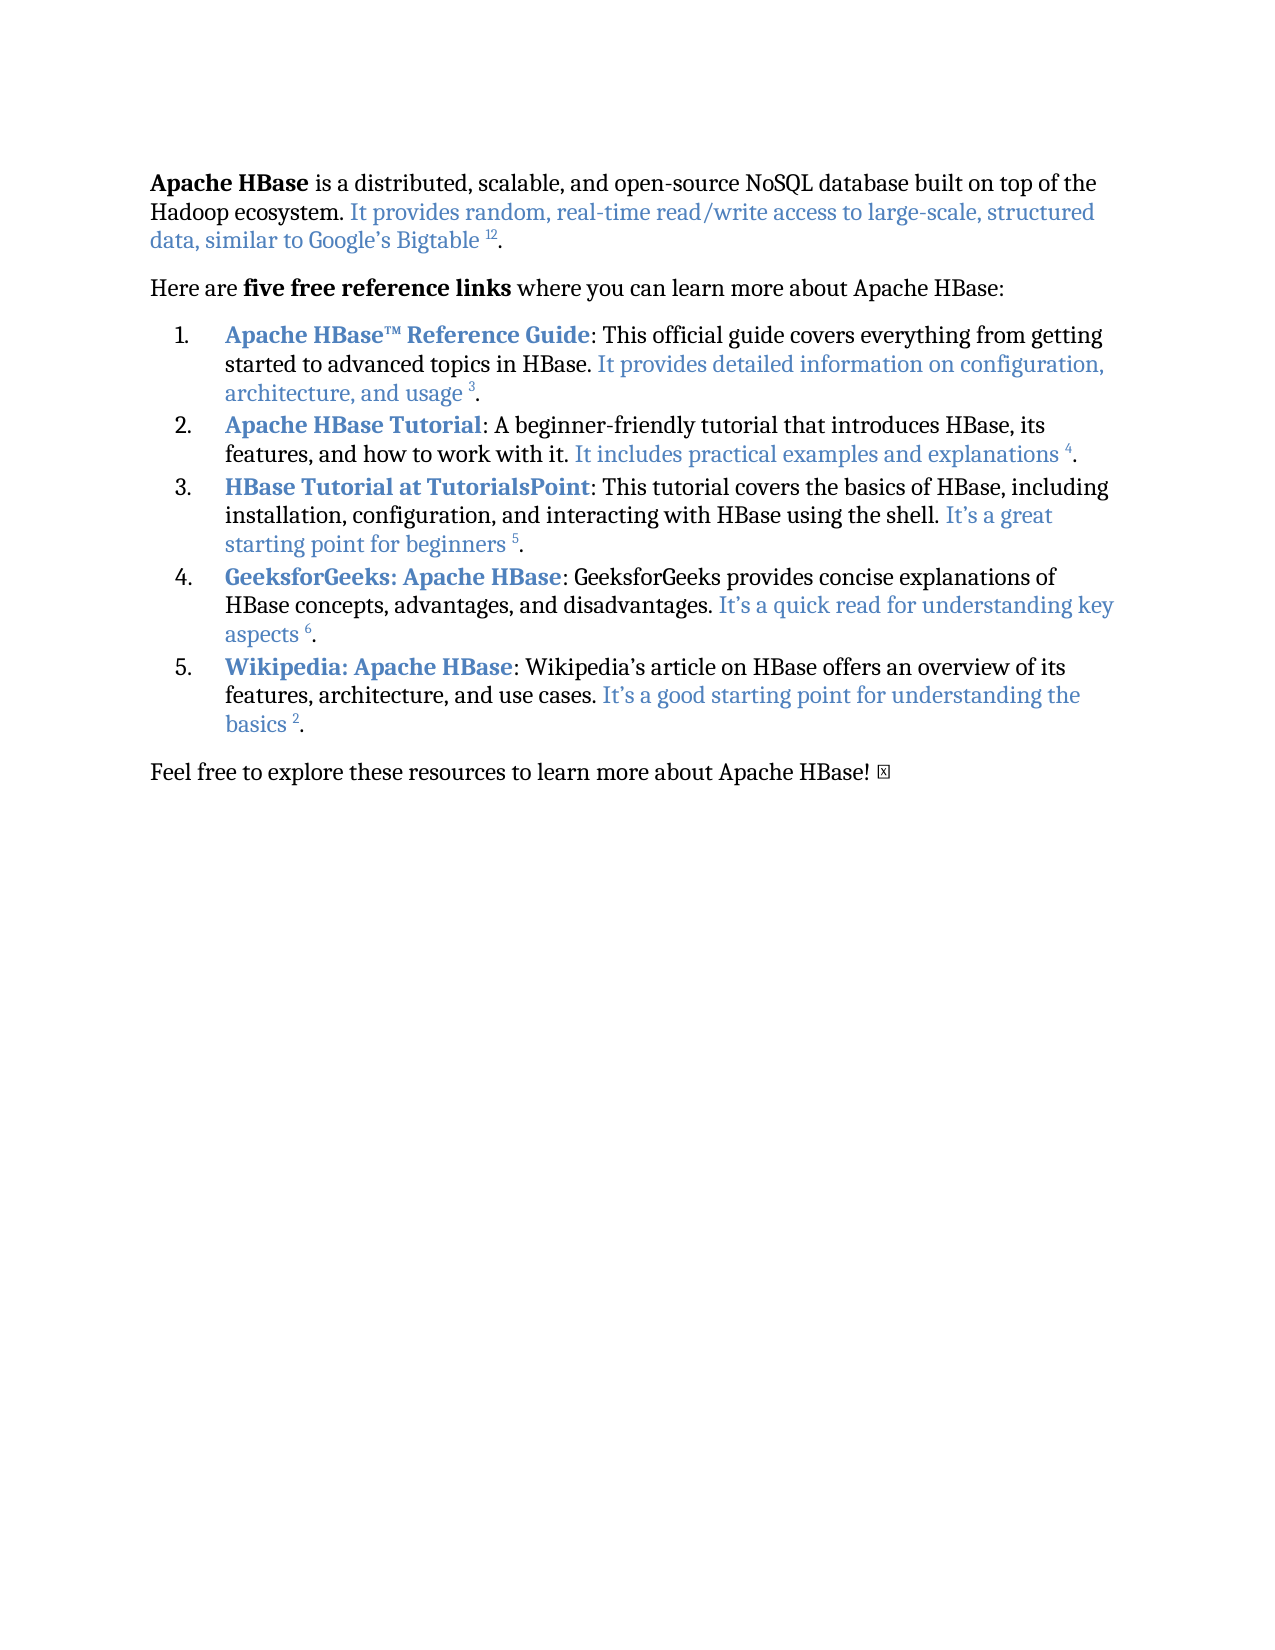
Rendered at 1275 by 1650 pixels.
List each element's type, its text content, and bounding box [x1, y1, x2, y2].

list GeeksforGeeks: Apache HBase: GeeksforGeeks provides concise explanations of HBase concepts, advantages, and disadvantages. It’s a quick read for understanding key aspects 6. [175, 562, 1125, 649]
text Here are five free reference links where you can learn more about Apache HBase: [150, 274, 1125, 302]
list HBase Tutorial at TutorialsPoint: This tutorial covers the basics of HBase, including installation, configuration, and interacting with HBase using the shell. It’s a great starting point for beginners 5. [175, 472, 1125, 559]
text Feel free to explore these resources to learn more about Apache HBase! 🚀 [150, 757, 1125, 786]
text Apache HBase is a distributed, scalable, and open-source NoSQL database built on top of the Hadoop ecosystem. It provides random, real-time read/write access to large-scale, structured data, similar to Google’s Bigtable 12. [150, 169, 1125, 255]
list Apache HBase™ Reference Guide: This official guide covers everything from getting started to advanced topics in HBase. It provides detailed information on configuration, architecture, and usage 3. [175, 321, 1125, 407]
list Apache HBase Tutorial: A beginner-friendly tutorial that introduces HBase, its features, and how to work with it. It includes practical examples and explanations 4. [175, 411, 1125, 469]
list Wikipedia: Apache HBase: Wikipedia’s article on HBase offers an overview of its features, architecture, and use cases. It’s a good starting point for understanding the basics 2. [175, 652, 1125, 739]
